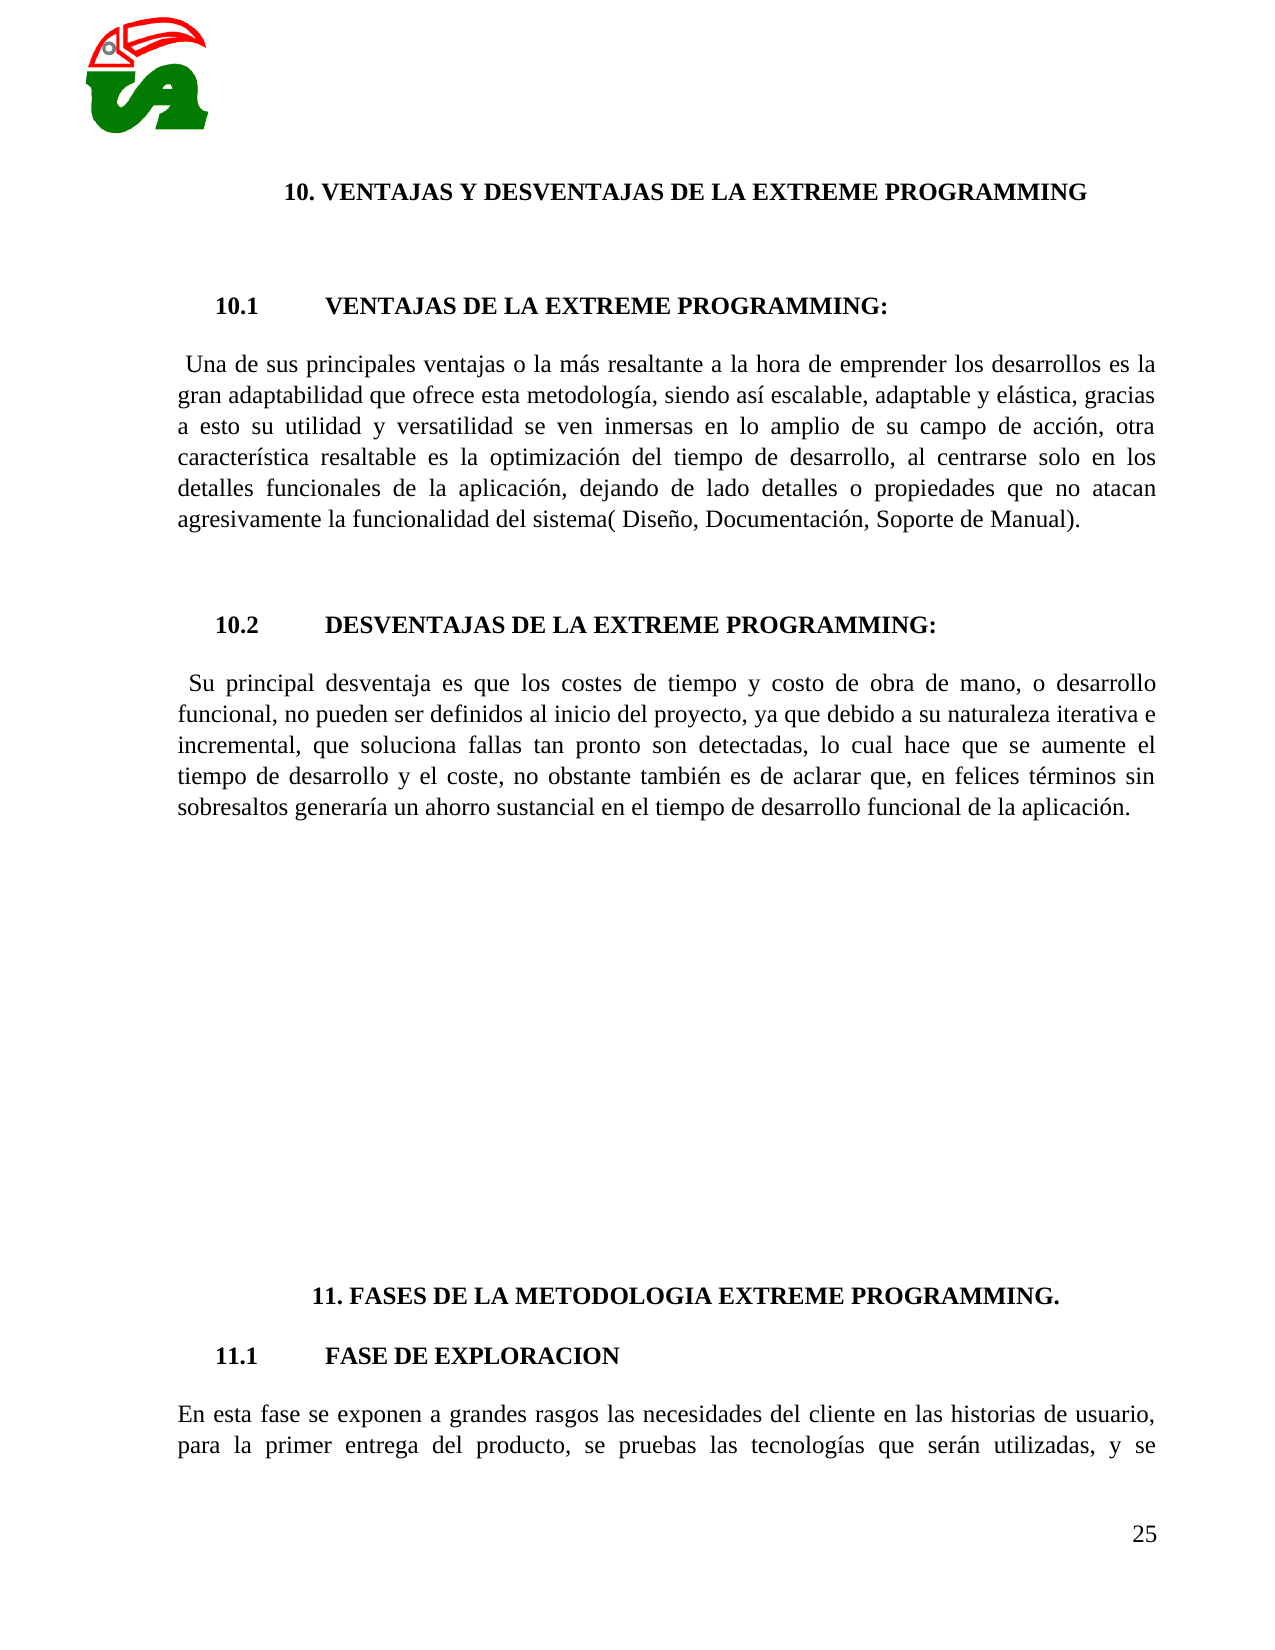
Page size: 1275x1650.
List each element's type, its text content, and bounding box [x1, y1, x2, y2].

subtitle VENTAJAS Y DESVENTAJAS DE LA EXTREME PROGRAMMING [215, 177, 1157, 206]
text Su principal desventaja es que los costes de tiempo y costo de obra de mano, o desarrollo funcional, no pueden ser definidos al inicio del proyecto, ya que debido a su naturaleza iterativa e incremental, que soluciona fallas tan pronto son detectadas, lo cual hace que se aumente el tiempo de desarrollo y el coste, no obstante también es de aclarar que, en felices términos sin sobresaltos generaría un ahorro sustancial en el tiempo de desarrollo funcional de la aplicación. [177, 668, 1157, 821]
picture [85, 17, 211, 135]
subtitle VENTAJAS DE LA EXTREME PROGRAMMING: [215, 291, 1157, 320]
text Una de sus principales ventajas o la más resaltante a la hora de emprender los desarrollos es la gran adaptabilidad que ofrece esta metodología, siendo así escalable, adaptable y elástica, gracias a esto su utilidad y versatilidad se ven inmersas en lo amplio de su campo de acción, otra característica resaltable es la optimización del tiempo de desarrollo, al centrarse solo en los detalles funcionales de la aplicación, dejando de lado detalles o propiedades que no atacan agresivamente la funcionalidad del sistema( Diseño, Documentación, Soporte de Manual). [177, 349, 1157, 533]
subtitle FASE DE EXPLORACION [215, 1341, 1157, 1370]
subtitle FASES DE LA METODOLOGIA EXTREME PROGRAMMING. [215, 1281, 1157, 1310]
subtitle DESVENTAJAS DE LA EXTREME PROGRAMMING: [215, 610, 1157, 639]
